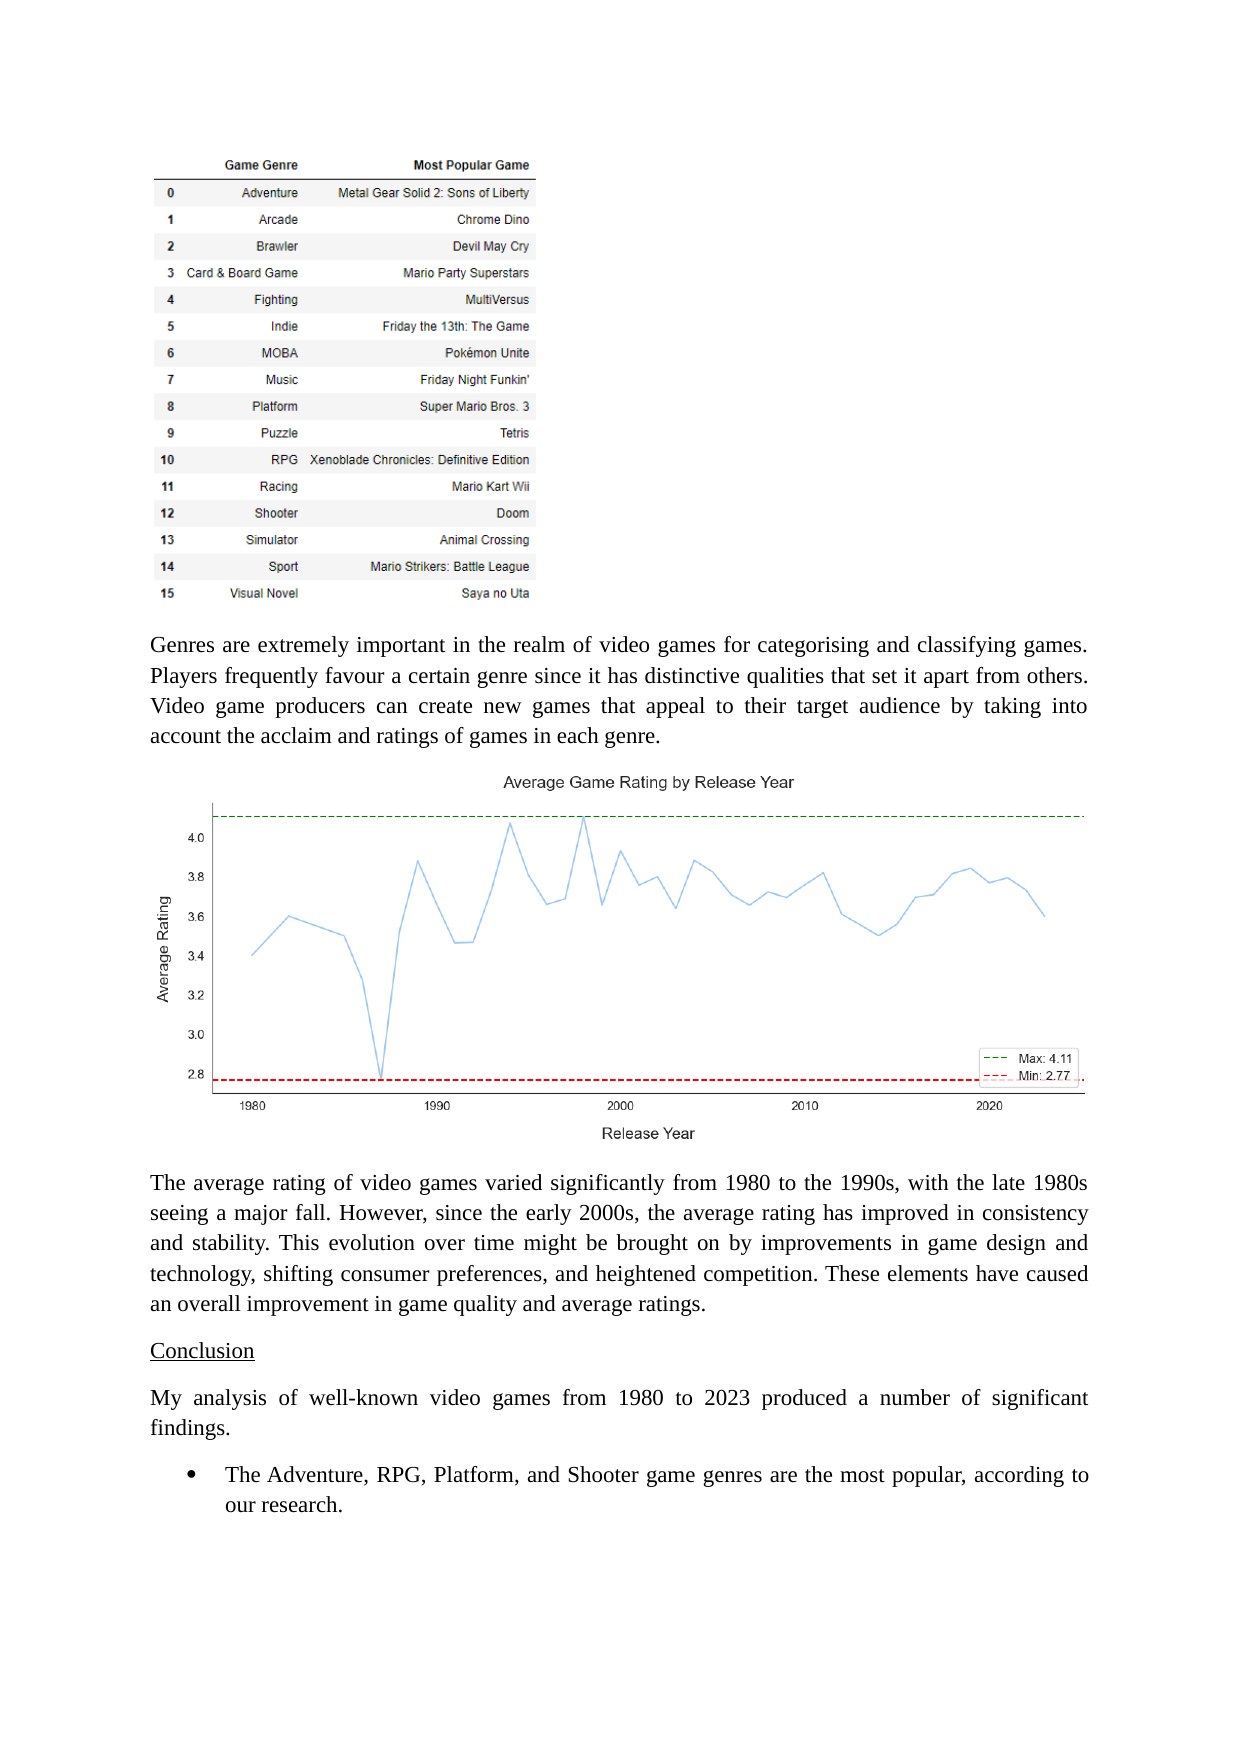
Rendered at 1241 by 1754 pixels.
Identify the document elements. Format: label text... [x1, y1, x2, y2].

list The Adventure, RPG, Platform, and Shooter game genres are the most popular, according to our research. [187, 1461, 1090, 1517]
text Conclusion [150, 1337, 1090, 1363]
picture [150, 768, 1091, 1149]
text My analysis of well-known video games from 1980 to 2023 produced a number of significant findings. [150, 1384, 1090, 1440]
picture [150, 150, 540, 611]
text The average rating of video games varied significantly from 1980 to the 1990s, with the late 1980s seeing a major fall. However, since the early 2000s, the average rating has improved in consistency and stability. This evolution over time might be brought on by improvements in game design and technology, shifting consumer preferences, and heightened competition. These elements have caused an overall improvement in game quality and average ratings. [150, 1169, 1090, 1316]
text Genres are extremely important in the realm of video games for categorising and classifying games. Players frequently favour a certain genre since it has distinctive qualities that set it apart from others. Video game producers can create new games that appeal to their target audience by taking into account the acclaim and ratings of games in each genre. [150, 631, 1090, 748]
